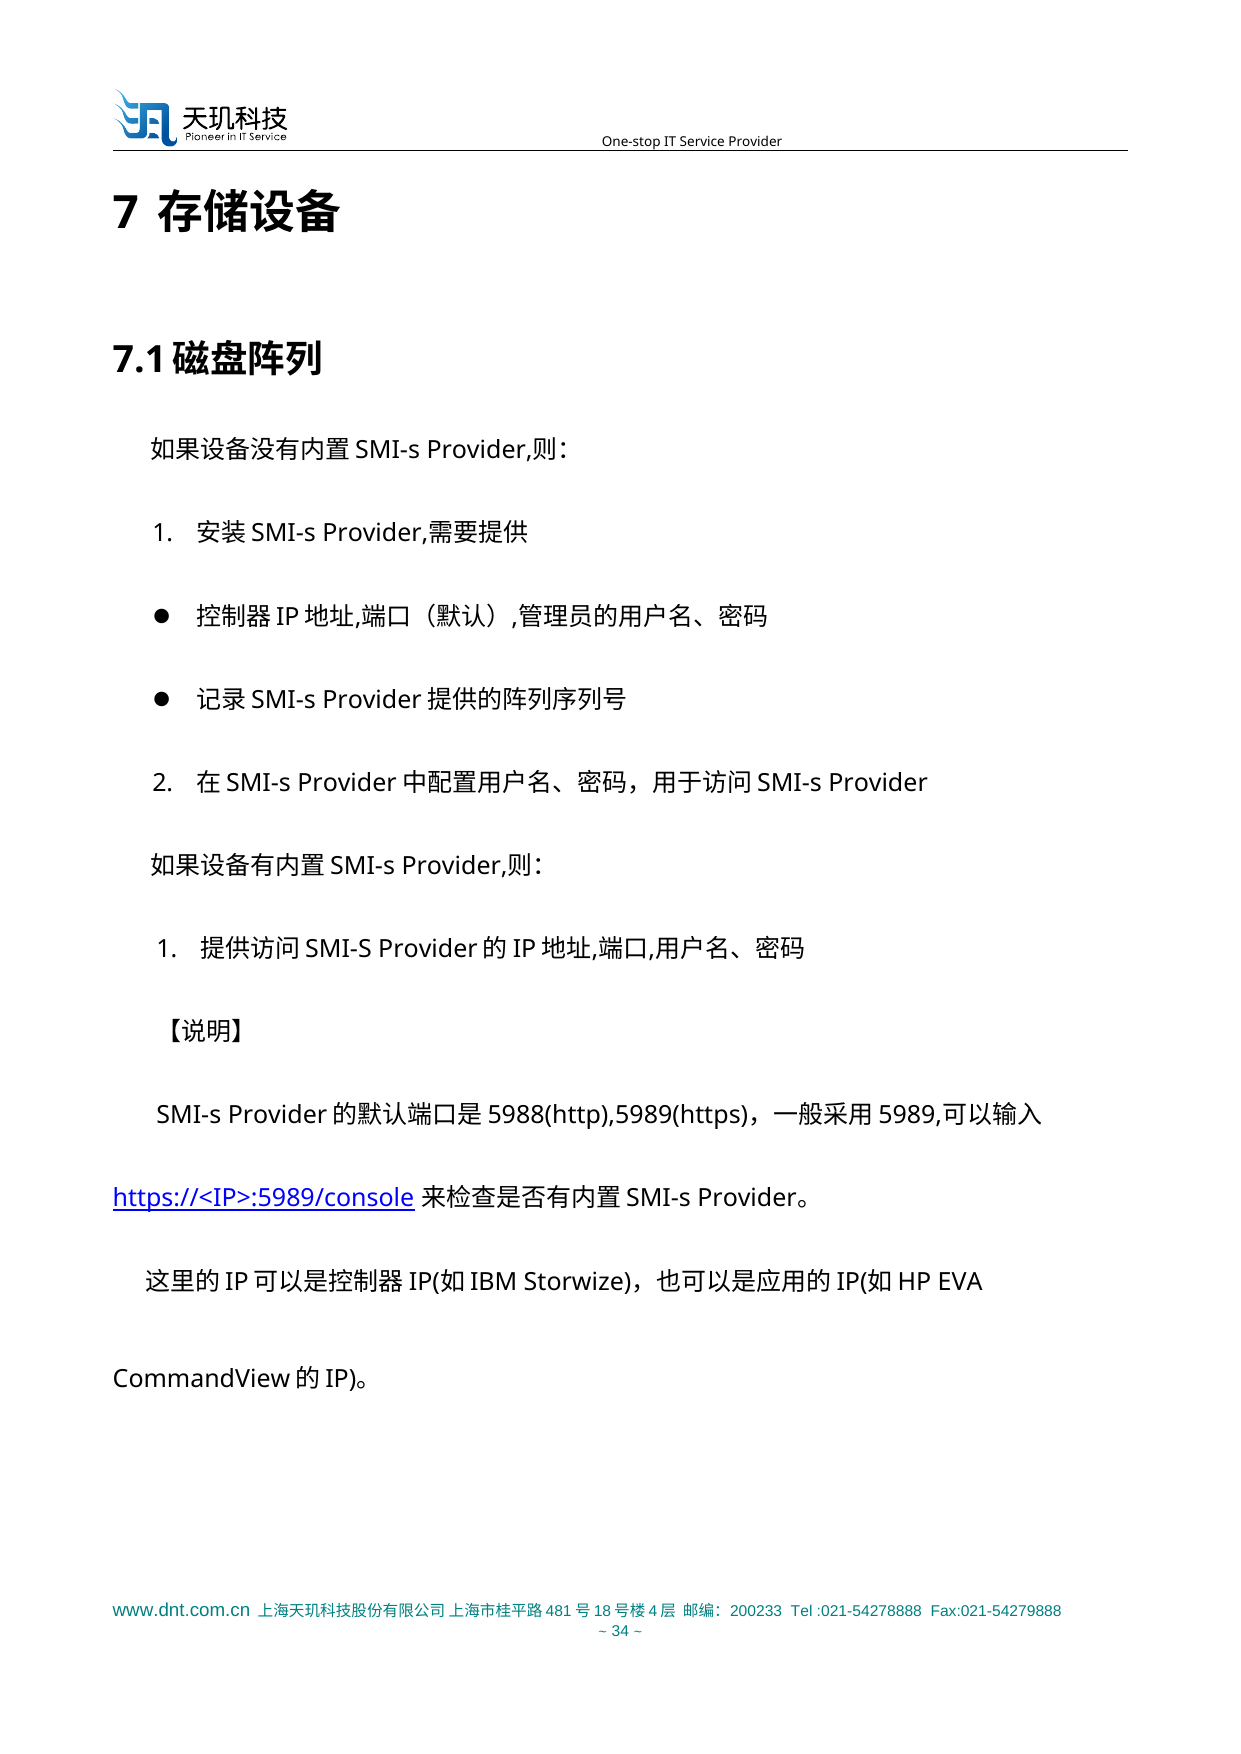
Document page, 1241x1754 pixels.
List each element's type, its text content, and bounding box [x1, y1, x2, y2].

text https://<IP>:5989/console 来检查是否有内置SMI-s Provider。 [112, 1163, 1128, 1228]
text 【说明】 [112, 997, 1128, 1062]
subtitle 磁盘阵列 [112, 323, 1128, 388]
text SMI-s Provider的默认端口是5988(http),5989(https)，一般采用5989,可以输入 [112, 1080, 1128, 1145]
list 记录SMI-s Provider提供的阵列序列号 [152, 665, 1128, 730]
list 提供访问SMI-S Provider的IP地址,端口,用户名、密码 [156, 914, 1128, 979]
list 安装SMI-s Provider,需要提供 [152, 498, 1128, 563]
list 在SMI-s Provider中配置用户名、密码，用于访问SMI-s Provider [152, 748, 1128, 813]
list 控制器IP地址,端口（默认）,管理员的用户名、密码 [152, 582, 1128, 647]
text 这里的IP可以是控制器IP(如IBM Storwize)，也可以是应用的IP(如HP EVA CommandView的IP)。 [112, 1247, 1128, 1409]
text 如果设备有内置SMI-s Provider,则： [150, 831, 1128, 896]
subtitle 存储设备 [112, 160, 1128, 257]
text 如果设备没有内置SMI-s Provider,则： [112, 415, 1128, 480]
